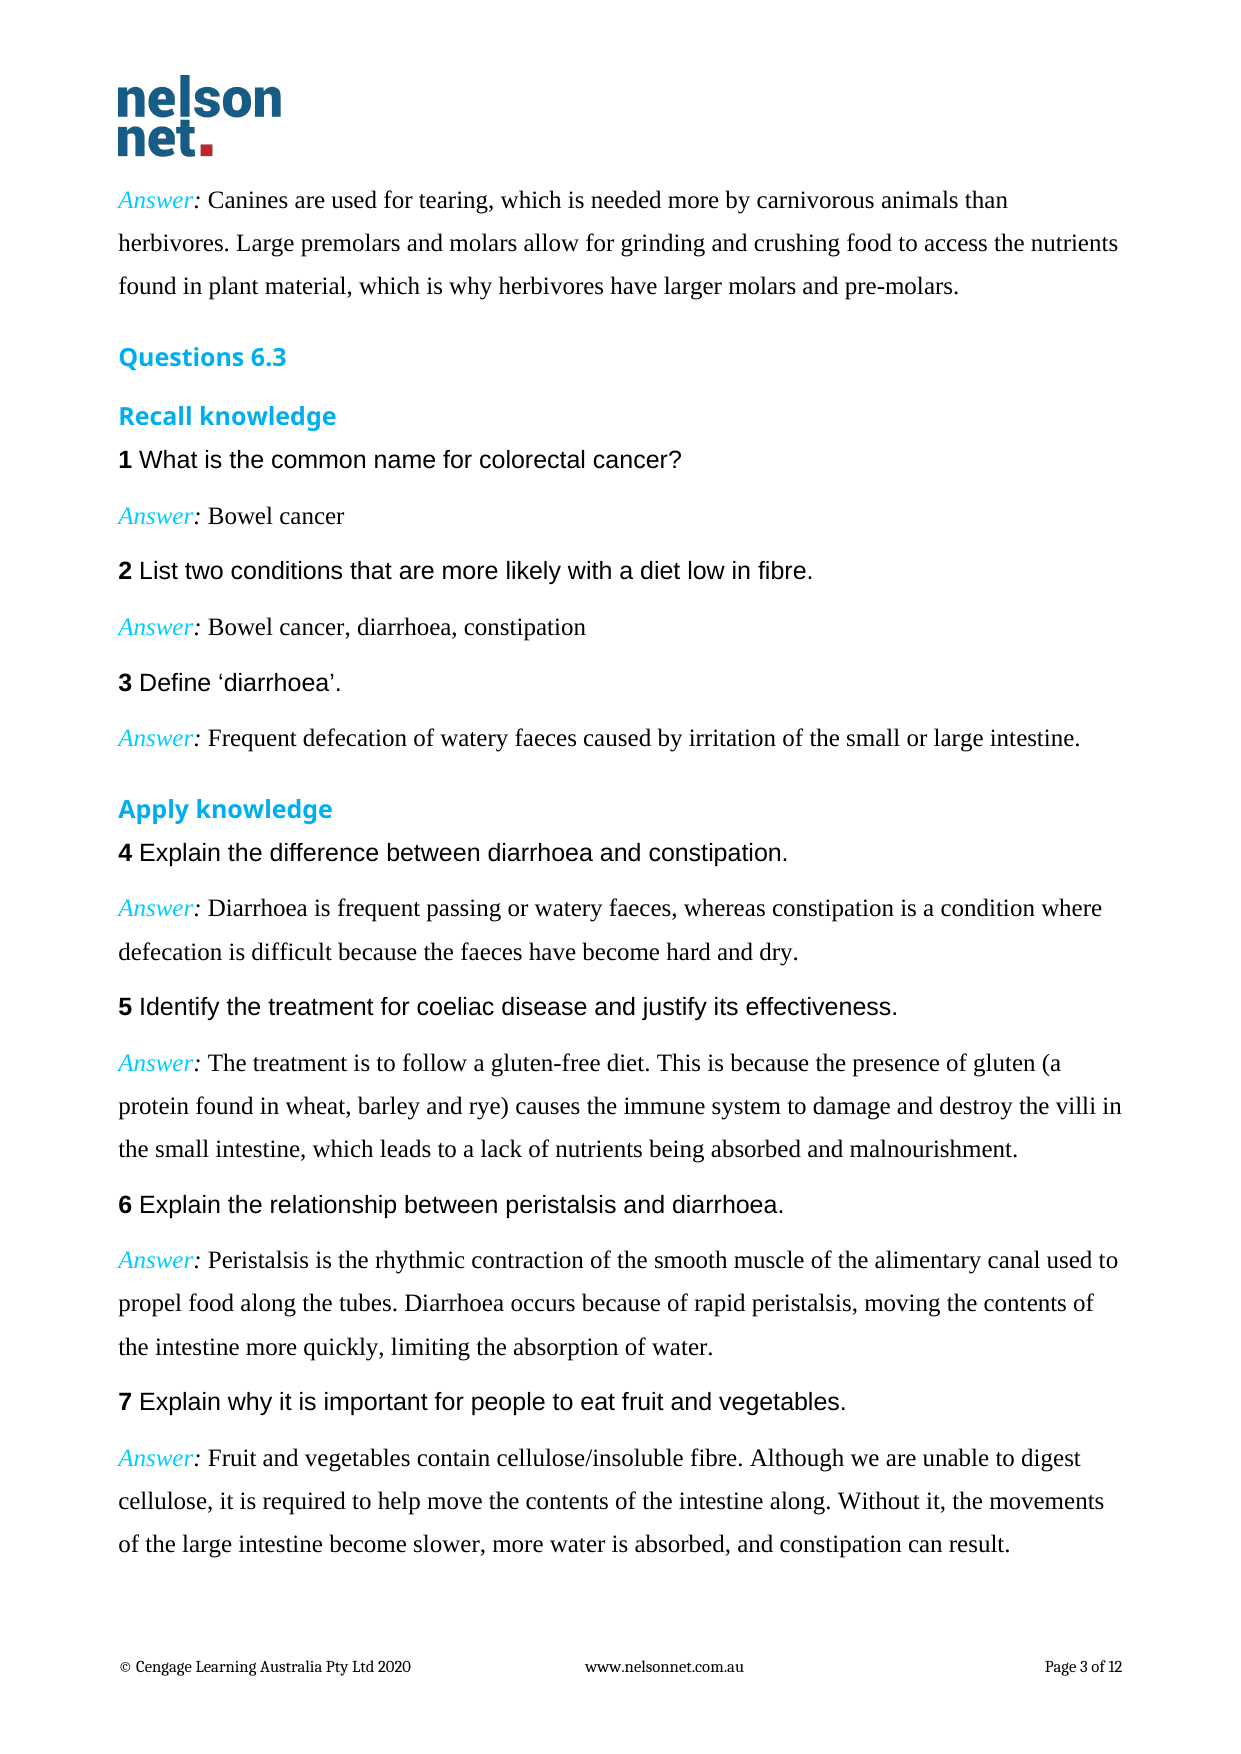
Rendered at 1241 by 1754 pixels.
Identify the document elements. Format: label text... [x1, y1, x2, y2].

text Answer: Fruit and vegetables contain cellulose/insoluble fibre. Although we are unable to digest cellulose, it is required to help move the contents of the intestine along. Without it, the movements of the large intestine become slower, more water is absorbed, and constipation can result. [118, 1443, 1122, 1558]
text Answer: The treatment is to follow a gluten-free diet. This is because the presence of gluten (a protein found in wheat, barley and rye) causes the immune system to damage and destroy the villi in the small intestine, which leads to a lack of nutrients being absorbed and malnourishment. [118, 1048, 1122, 1163]
picture [118, 75, 281, 157]
text 5 Identify the treatment for coeliac disease and justify its effectiveness. [118, 992, 1122, 1021]
text 2 List two conditions that are more likely with a diet low in fibre. [118, 556, 1122, 585]
text Answer: Frequent defecation of watery faeces caused by irritation of the small or large intestine. [118, 723, 1122, 752]
text Answer: Bowel cancer, diarrhoea, constipation [118, 612, 1122, 641]
text 6 Explain the relationship between peristalsis and diarrhoea. [118, 1190, 1122, 1218]
text Answer: Bowel cancer [118, 501, 1122, 529]
text 4 Explain the difference between diarrhoea and constipation. [118, 838, 1122, 867]
text Answer: Canines are used for tearing, which is needed more by carnivorous animals than herbivores. Large premolars and molars allow for grinding and crushing food to access the nutrients found in plant material, which is why herbivores have larger molars and pre-molars. [118, 185, 1122, 300]
text Recall knowledge [118, 398, 1122, 433]
text Answer: Peristalsis is the rhythmic contraction of the smooth muscle of the alimentary canal used to propel food along the tubes. Diarrhoea occurs because of rapid peristalsis, moving the contents of the intestine more quickly, limiting the absorption of water. [118, 1245, 1122, 1360]
text 3 Define ‘diarrhoea’. [118, 668, 1122, 696]
text Apply knowledge [118, 791, 1122, 825]
text Answer: Diarrhoea is frequent passing or watery faeces, whereas constipation is a condition where defecation is difficult because the faeces have become hard and dry. [118, 893, 1122, 965]
text Questions 6.3 [118, 339, 1122, 373]
text 7 Explain why it is important for people to eat fruit and vegetables. [118, 1387, 1122, 1416]
text 1 What is the common name for colorectal cancer? [118, 445, 1122, 474]
